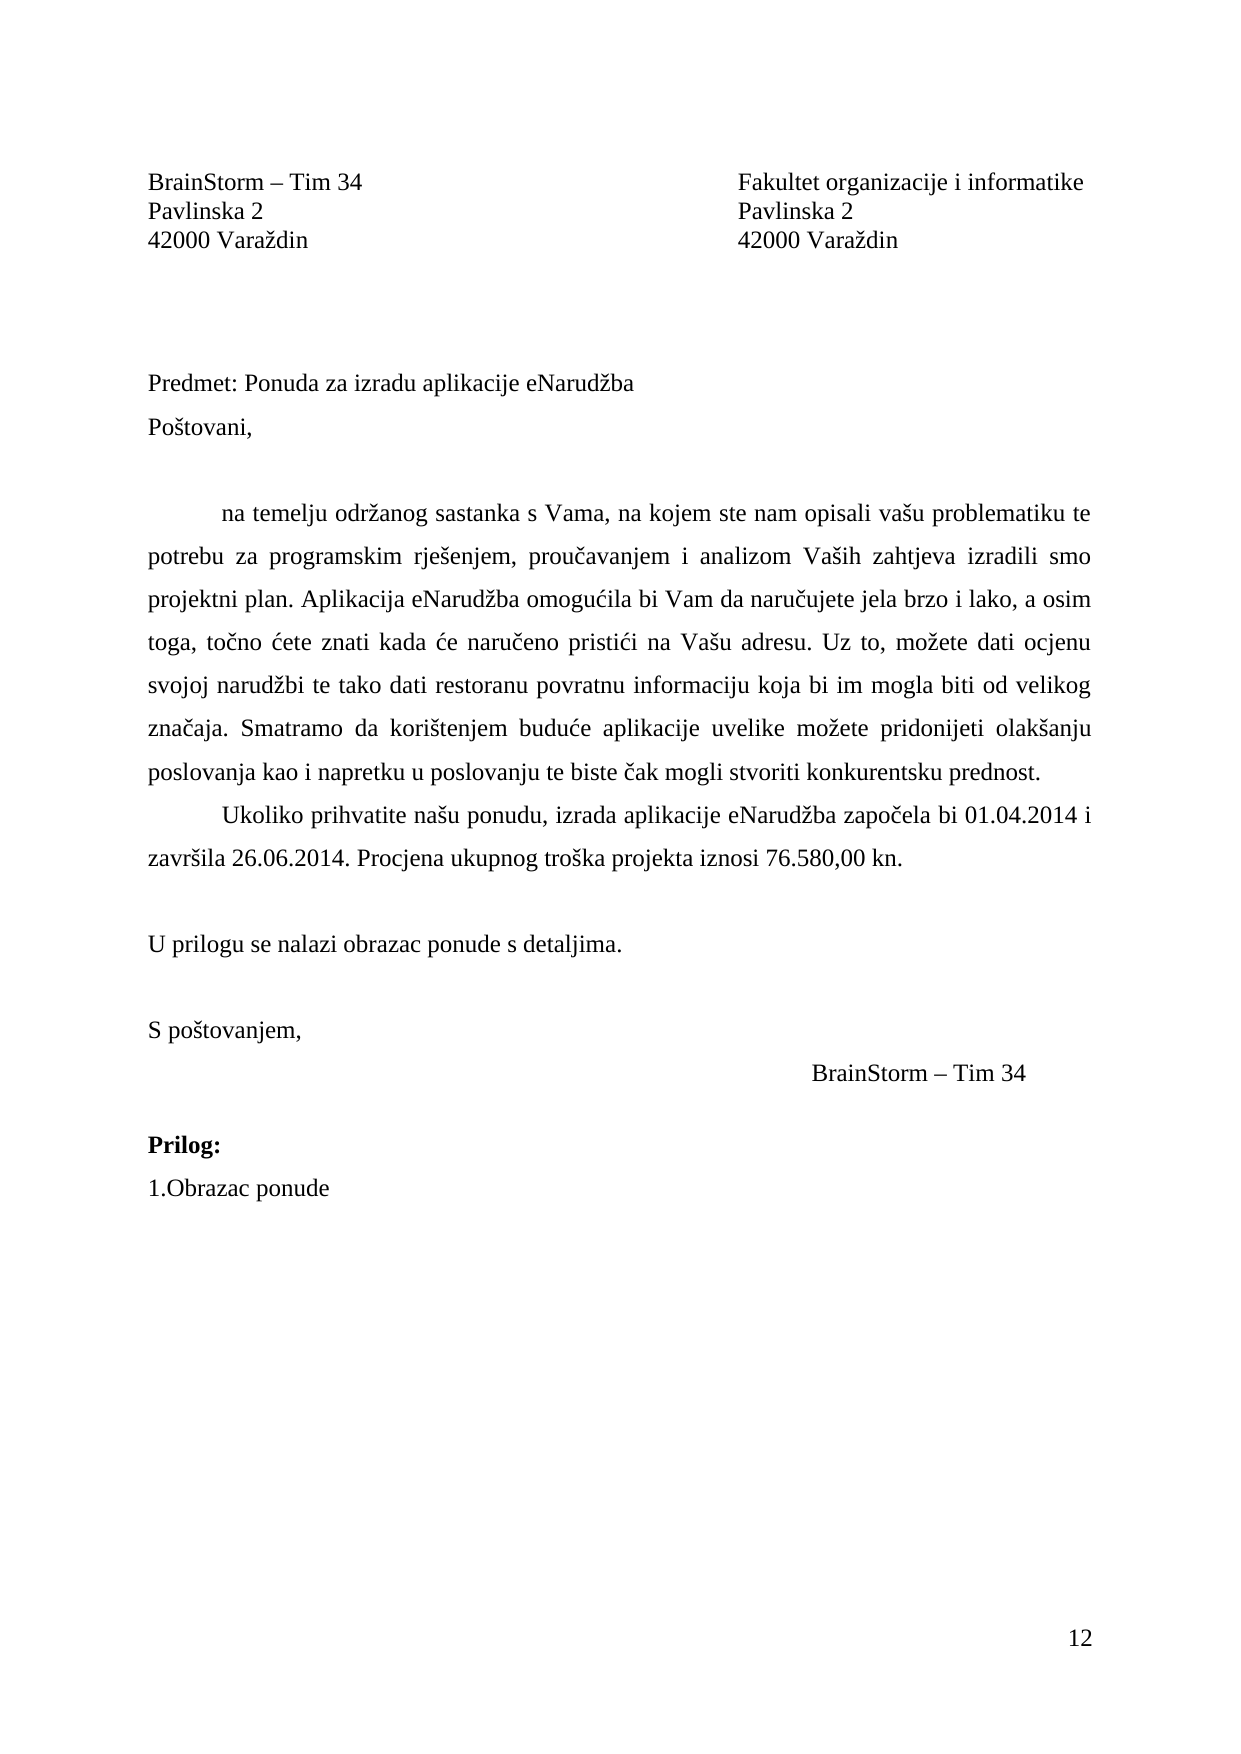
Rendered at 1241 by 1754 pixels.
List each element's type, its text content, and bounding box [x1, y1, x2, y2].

text Prilog: [148, 1130, 1092, 1159]
text 42000 Varaždin 42000 Varaždin [148, 225, 1092, 282]
text Pavlinska 2 Pavlinska 2 [148, 196, 1092, 225]
text Poštovani, [148, 412, 1092, 440]
text S poštovanjem, [148, 1015, 1092, 1044]
text 1.Obrazac ponude [148, 1173, 1092, 1202]
text Ukoliko prihvatite našu ponudu, izrada aplikacije eNarudžba započela bi 01.04.2014 i završila 26.06.2014. Procjena ukupnog troška projekta iznosi 76.580,00 kn. [148, 800, 1092, 872]
text Predmet: Ponuda za izradu aplikacije eNarudžba [148, 368, 1092, 397]
text na temelju održanog sastanka s Vama, na kojem ste nam opisali vašu problematiku te potrebu za programskim rješenjem, proučavanjem i analizom Vaših zahtjeva izradili smo projektni plan. Aplikacija eNarudžba omogućila bi Vam da naručujete jela brzo i lako, a osim toga, točno ćete znati kada će naručeno pristići na Vašu adresu. Uz to, možete dati ocjenu svojoj narudžbi te tako dati restoranu povratnu informaciju koja bi im mogla biti od velikog značaja. Smatramo da korištenjem buduće aplikacije uvelike možete pridonijeti olakšanju poslovanja kao i napretku u poslovanju te biste čak mogli stvoriti konkurentsku prednost. [148, 498, 1092, 785]
text BrainStorm – Tim 34 [148, 1058, 1092, 1087]
text U prilogu se nalazi obrazac ponude s detaljima. [148, 929, 1092, 958]
text BrainStorm – Tim 34 Fakultet organizacije i informatike [148, 167, 1092, 196]
